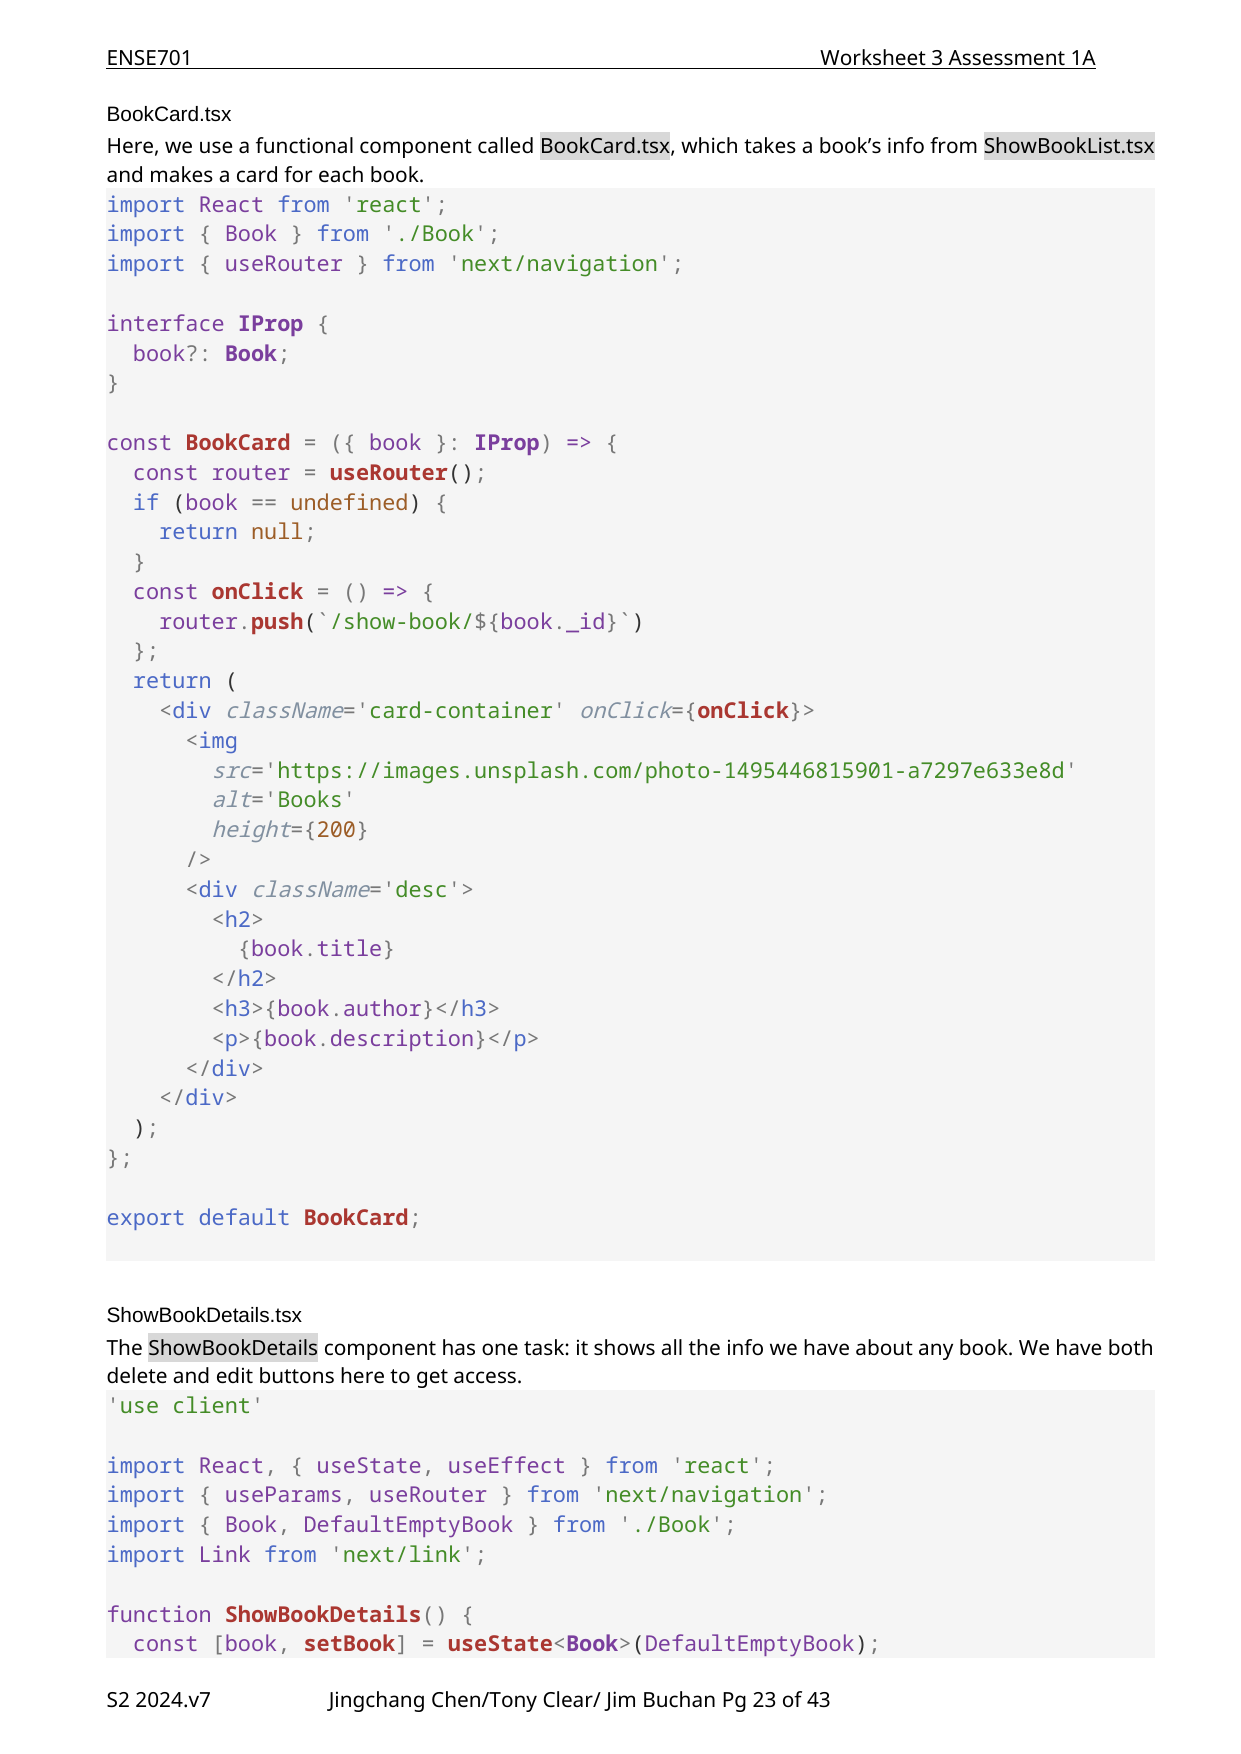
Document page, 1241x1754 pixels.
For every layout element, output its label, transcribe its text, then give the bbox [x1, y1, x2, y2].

subtitle ShowBookDetails.tsx [106, 1302, 1155, 1327]
text book?: Book; [106, 337, 1155, 367]
text <p>{book.description}</p> [106, 1023, 1155, 1052]
text import { useRouter } from 'next/navigation'; [106, 248, 1155, 278]
text import { Book } from './Book'; [106, 218, 1155, 248]
subtitle BookCard.tsx [106, 100, 1155, 125]
text const BookCard = ({ book }: IProp) => { [106, 427, 1155, 457]
text Here, we use a functional component called BookCard.tsx, which takes a book’s info from ShowBookList.tsx and makes a card for each book. [106, 132, 1155, 188]
text if (book == undefined) { [106, 486, 1155, 516]
text const onClick = () => { [106, 576, 1155, 606]
text alt='Books' [106, 784, 1155, 814]
text return null; [106, 516, 1155, 546]
text interface IProp { [106, 308, 1155, 337]
text /> [106, 844, 1155, 874]
text import Link from 'next/link'; [106, 1539, 1155, 1569]
text return ( [106, 665, 1155, 695]
text <div className='card-container' onClick={onClick}> [106, 695, 1155, 725]
text {book.title} [106, 933, 1155, 963]
text }; [106, 635, 1155, 665]
text </div> [106, 1082, 1155, 1112]
text <h2> [106, 903, 1155, 933]
text import React from 'react'; [106, 188, 1155, 218]
text } [106, 546, 1155, 576]
text </div> [106, 1052, 1155, 1082]
text import { Book, DefaultEmptyBook } from './Book'; [106, 1509, 1155, 1539]
text function ShowBookDetails() { [106, 1599, 1155, 1628]
text }; [106, 1142, 1155, 1172]
text const router = useRouter(); [106, 457, 1155, 486]
text import { useParams, useRouter } from 'next/navigation'; [106, 1479, 1155, 1509]
text 'use client' [106, 1390, 1155, 1420]
text </h2> [106, 963, 1155, 993]
text } [106, 367, 1155, 397]
text <h3>{book.author}</h3> [106, 993, 1155, 1023]
text src='https://images.unsplash.com/photo-1495446815901-a7297e633e8d' [106, 754, 1155, 784]
text import React, { useState, useEffect } from 'react'; [106, 1450, 1155, 1479]
text const [book, setBook] = useState<Book>(DefaultEmptyBook); [106, 1628, 1155, 1658]
text router.push(`/show-book/${book._id}`) [106, 606, 1155, 635]
text export default BookCard; [106, 1201, 1155, 1231]
text The ShowBookDetails component has one task: it shows all the info we have about any book. We have both delete and edit buttons here to get access. [106, 1333, 1155, 1390]
text <div className='desc'> [106, 874, 1155, 903]
text height={200} [106, 814, 1155, 844]
text <img [106, 725, 1155, 754]
text ); [106, 1112, 1155, 1142]
